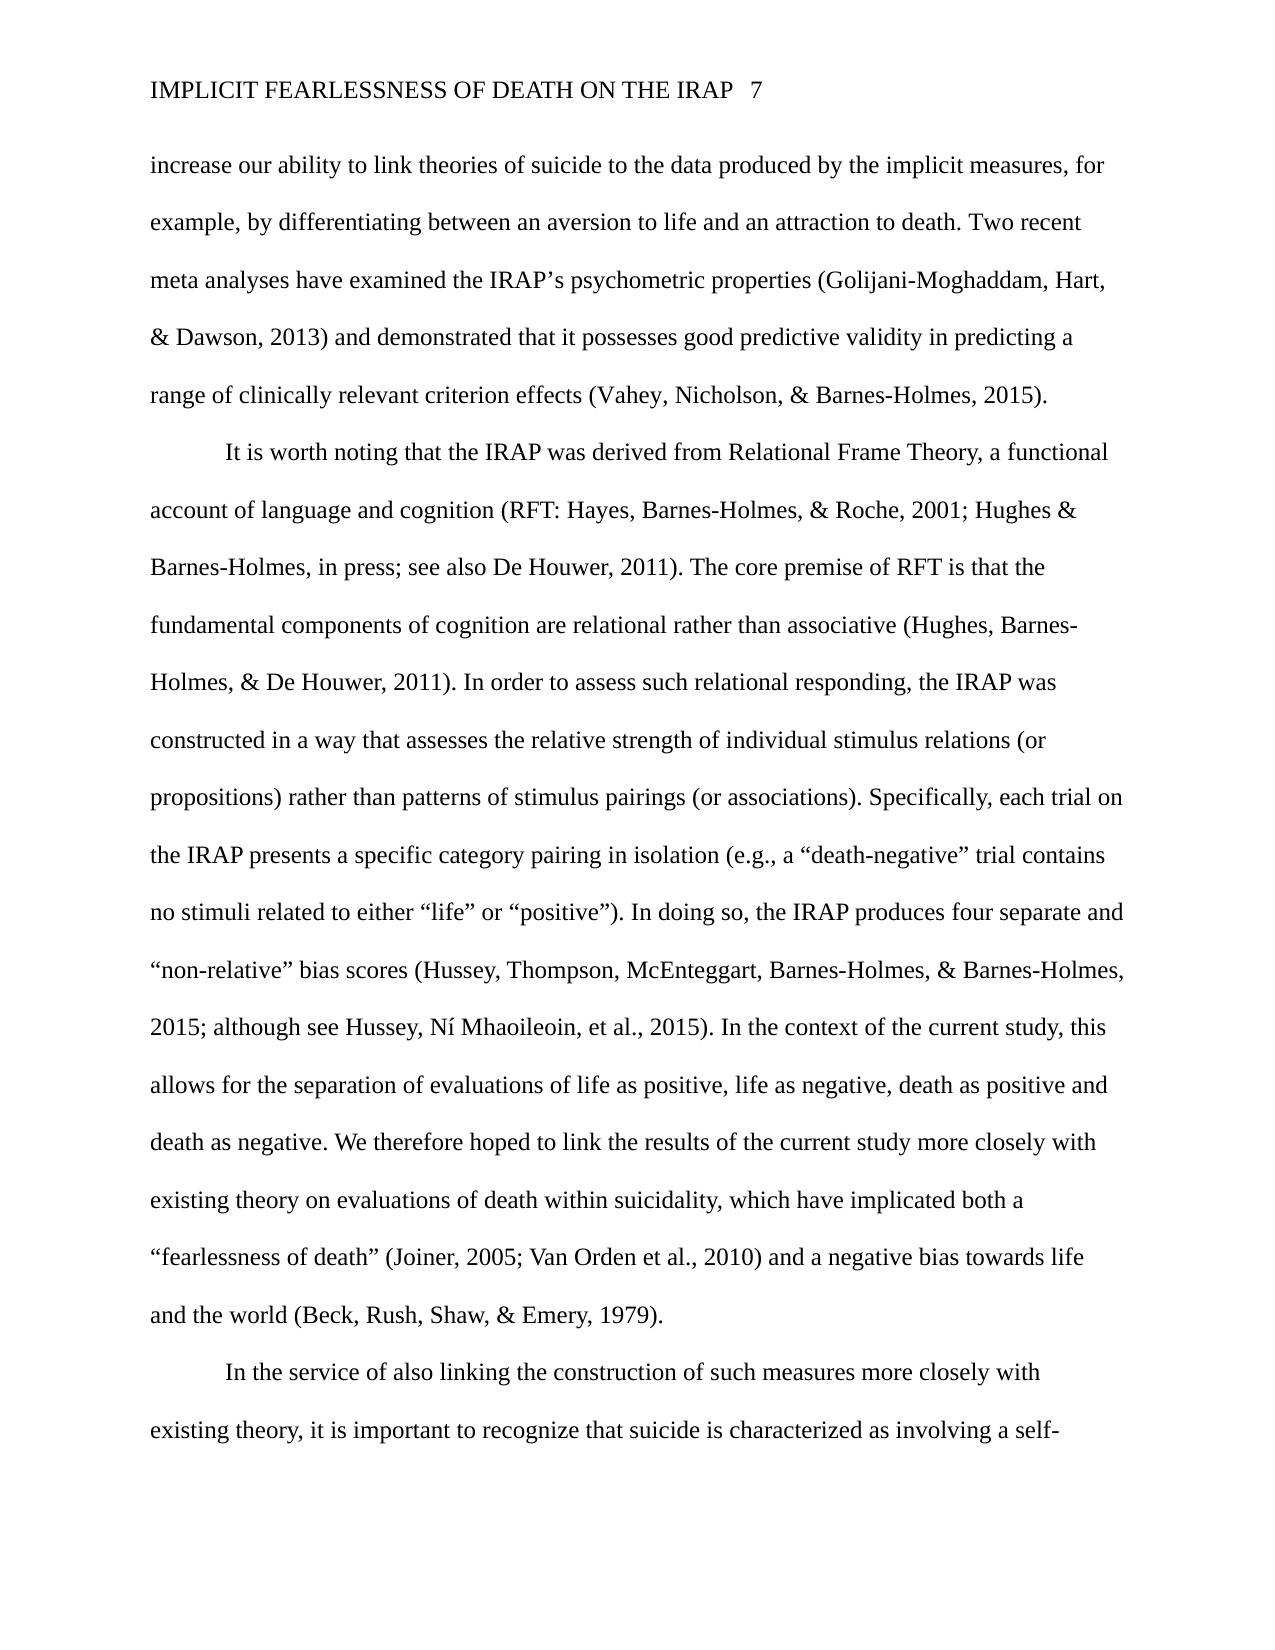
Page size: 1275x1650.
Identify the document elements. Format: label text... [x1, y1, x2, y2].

text It is worth noting that the IRAP was derived from Relational Frame Theory, a functional account of language and cognition (RFT: Hayes, Barnes-Holmes, & Roche, 2001; Hughes & Barnes-Holmes, in press; see also De Houwer, 2011). The core premise of RFT is that the fundamental components of cognition are relational rather than associative (Hughes, Barnes-Holmes, & De Houwer, 2011). In order to assess such relational responding, the IRAP was constructed in a way that assesses the relative strength of individual stimulus relations (or propositions) rather than patterns of stimulus pairings (or associations). Specifically, each trial on the IRAP presents a specific category pairing in isolation (e.g., a “death-negative” trial contains no stimuli related to either “life” or “positive”). In doing so, the IRAP produces four separate and “non-relative” bias scores (Hussey, Thompson, McEnteggart, Barnes-Holmes, & Barnes-Holmes, 2015; although see Hussey, Ní Mhaoileoin, et al., 2015). In the context of the current study, this allows for the separation of evaluations of life as positive, life as negative, death as positive and death as negative. We therefore hoped to link the results of the current study more closely with existing theory on evaluations of death within suicidality, which have implicated both a “fearlessness of death” (Joiner, 2005; Van Orden et al., 2010) and a negative bias towards life and the world (Beck, Rush, Shaw, & Emery, 1979). [150, 437, 1125, 1329]
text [150, 150, 1125, 409]
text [150, 1357, 1125, 1444]
